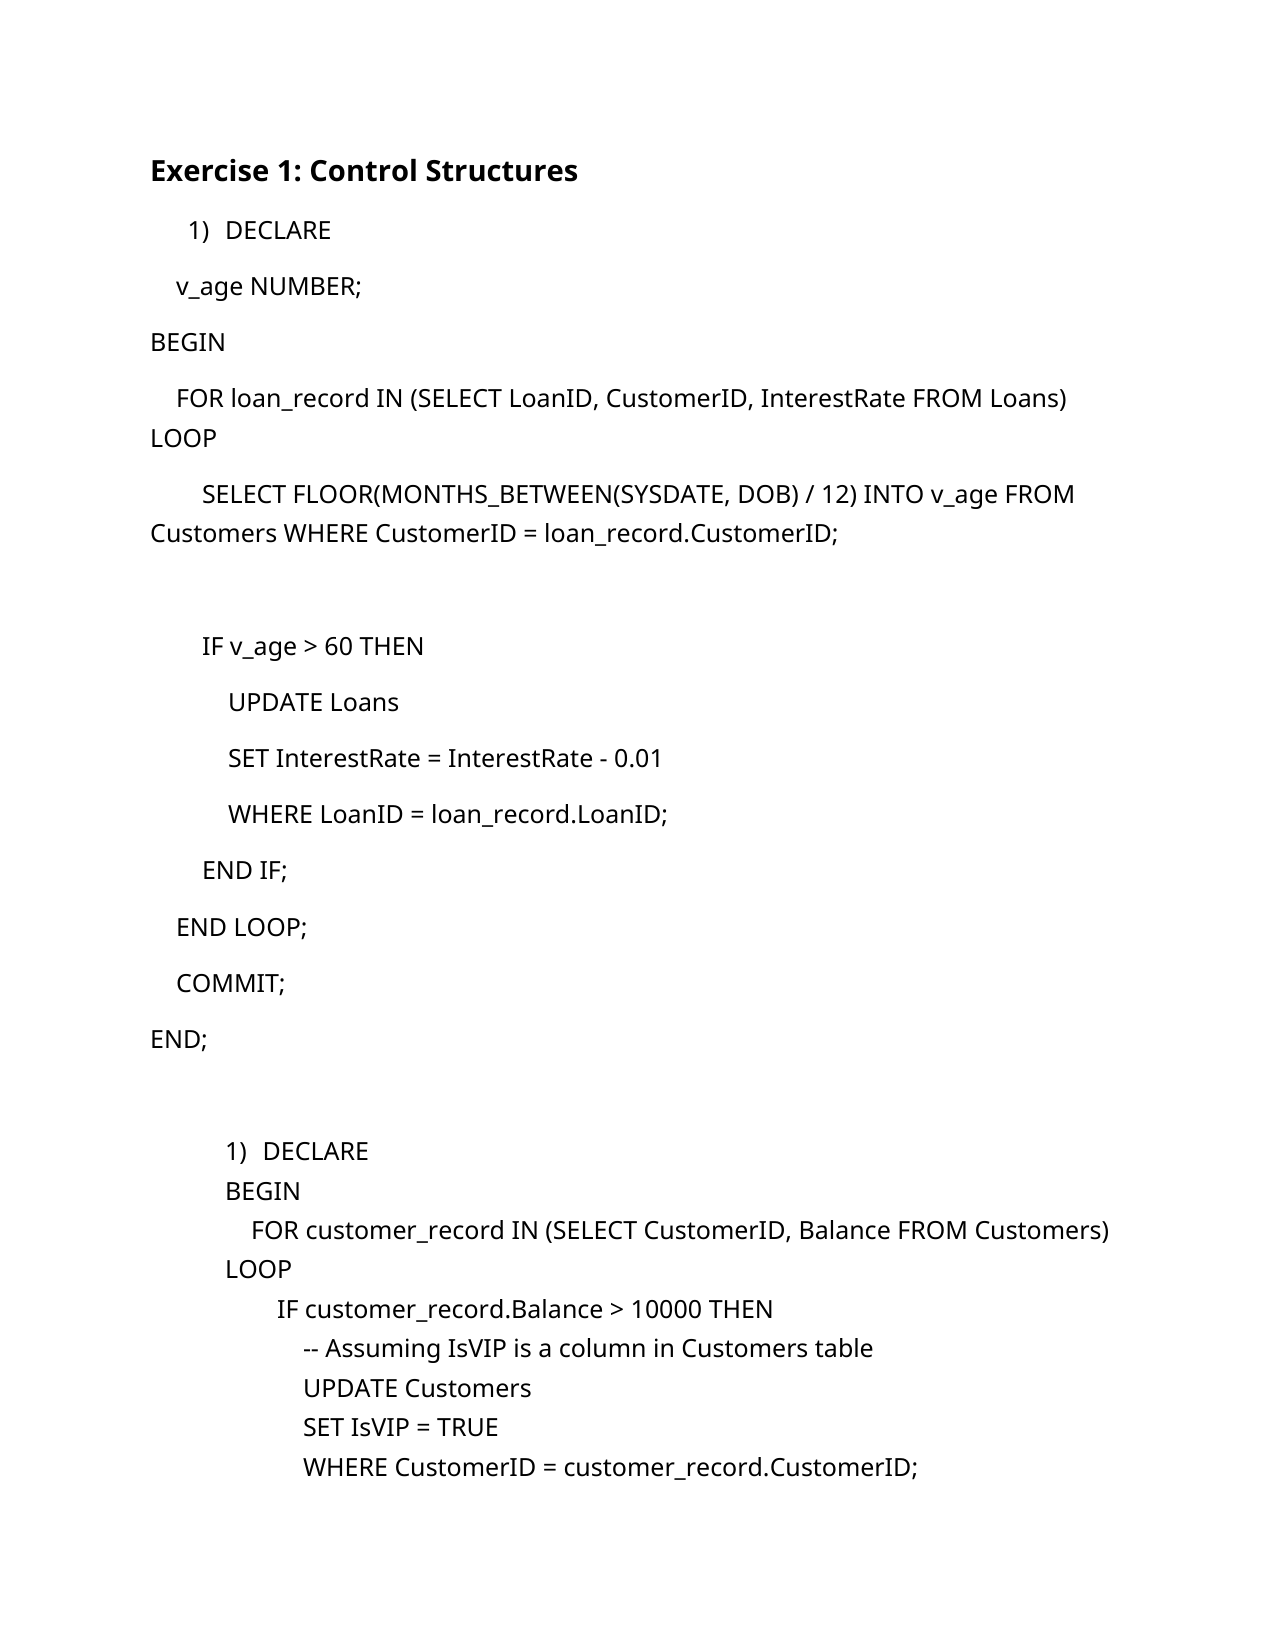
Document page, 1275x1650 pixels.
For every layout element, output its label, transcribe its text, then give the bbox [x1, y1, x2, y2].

text SET InterestRate = InterestRate - 0.01 [150, 741, 1125, 775]
text COMMIT; [150, 965, 1125, 999]
list FOR customer_record IN (SELECT CustomerID, Balance FROM Customers) LOOP [225, 1213, 1125, 1286]
list IF customer_record.Balance > 10000 THEN [225, 1292, 1125, 1326]
text END LOOP; [150, 909, 1125, 943]
text END; [150, 1021, 1125, 1056]
text UPDATE Loans [150, 684, 1125, 719]
text Exercise 1: Control Structures [150, 150, 1125, 190]
list UPDATE Customers [225, 1371, 1125, 1405]
list -- Assuming IsVIP is a column in Customers table [225, 1331, 1125, 1365]
text BEGIN [150, 325, 1125, 359]
text SELECT FLOOR(MONTHS_BETWEEN(SYSDATE, DOB) / 12) INTO v_age FROM Customers WHERE CustomerID = loan_record.CustomerID; [150, 477, 1125, 550]
list BEGIN [225, 1173, 1125, 1207]
list SET IsVIP = TRUE [225, 1410, 1125, 1444]
list DECLARE [225, 1134, 1125, 1168]
list DECLARE [187, 213, 1125, 247]
list WHERE CustomerID = customer_record.CustomerID; [225, 1449, 1125, 1484]
text IF v_age > 60 THEN [150, 628, 1125, 662]
text v_age NUMBER; [150, 269, 1125, 303]
text END IF; [150, 853, 1125, 887]
text FOR loan_record IN (SELECT LoanID, CustomerID, InterestRate FROM Loans) LOOP [150, 381, 1125, 454]
text WHERE LoanID = loan_record.LoanID; [150, 797, 1125, 831]
